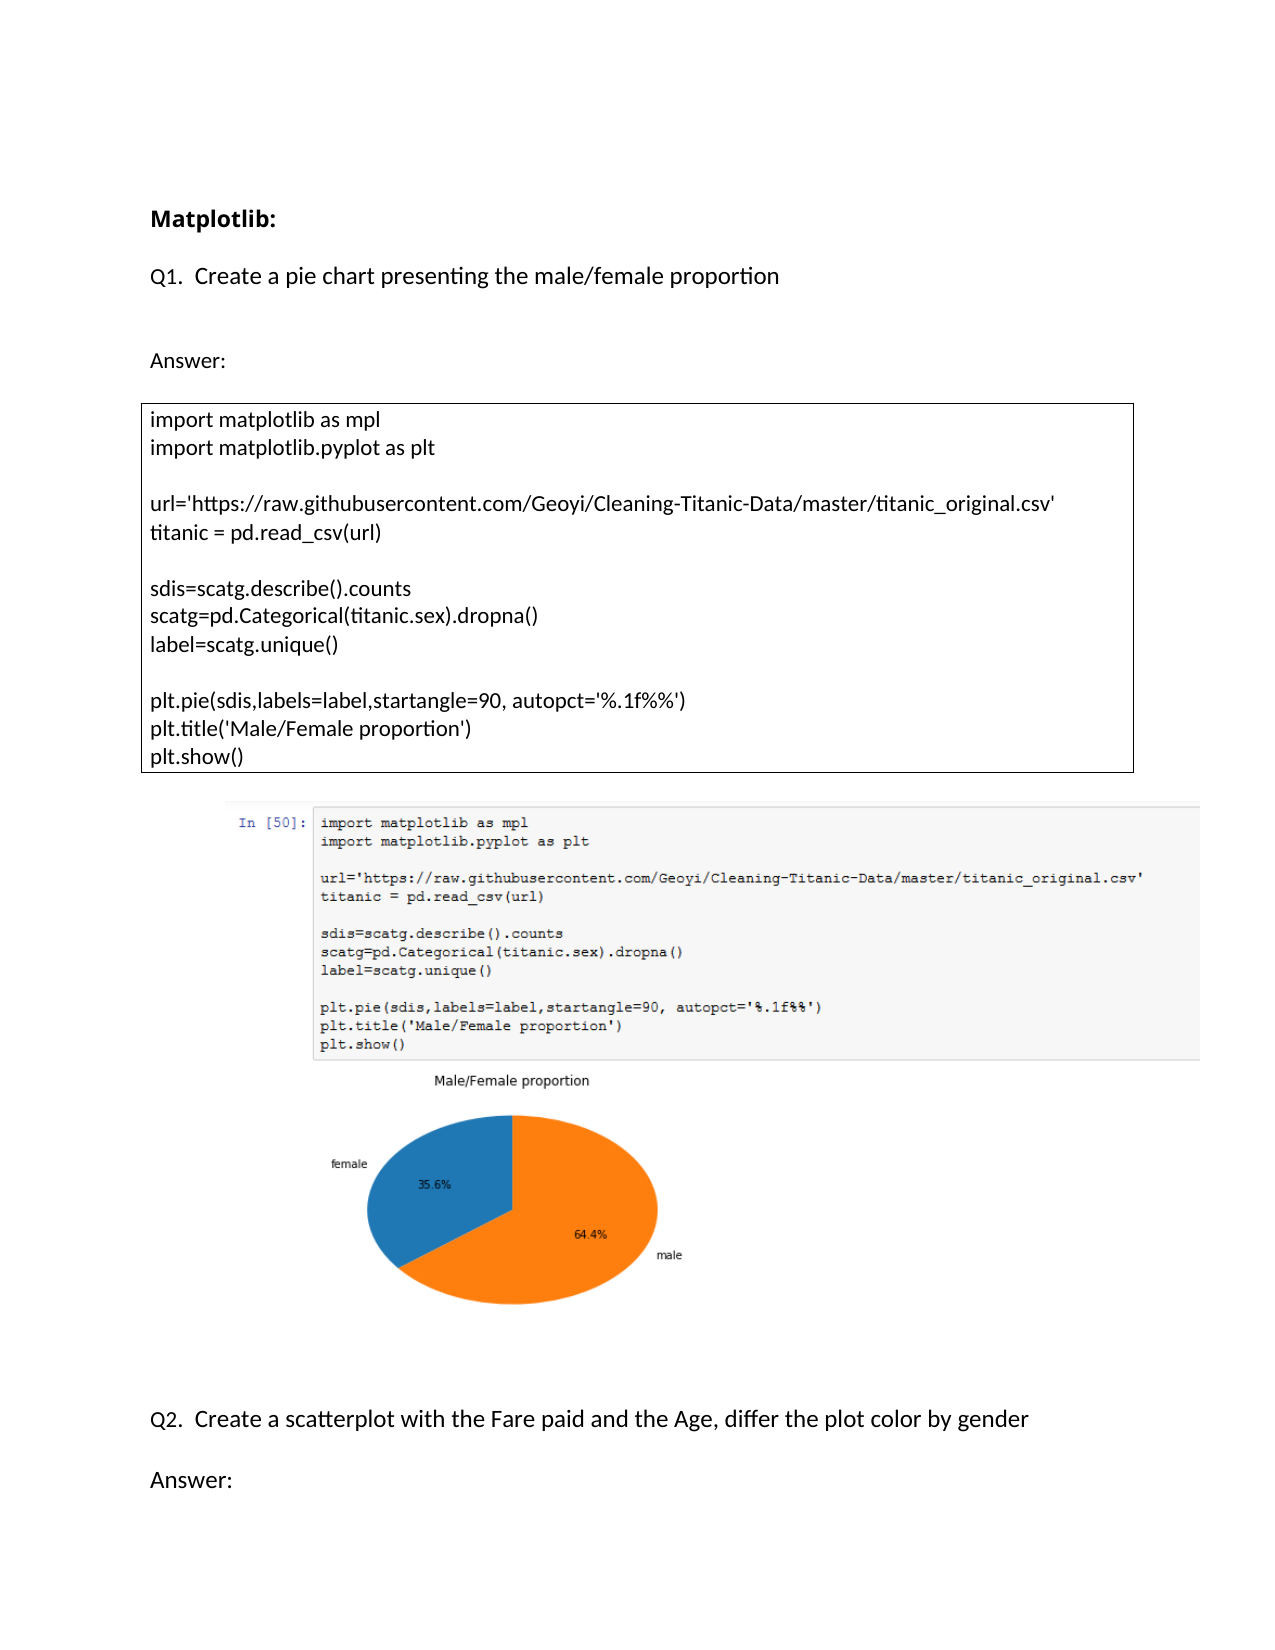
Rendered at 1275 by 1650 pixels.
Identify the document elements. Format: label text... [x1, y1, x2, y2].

text titanic = pd.read_csv(url) [150, 518, 1125, 546]
text Matplotlib: [150, 203, 1125, 234]
text url='https://raw.githubusercontent.com/Geoyi/Cleaning-Titanic-Data/master/titanic_original.csv' [150, 489, 1125, 518]
text plt.pie(sdis,labels=label,startangle=90, autopct='%.1f%%') [150, 686, 1125, 714]
text Answer: [150, 1464, 1125, 1494]
text plt.title('Male/Female proportion') [150, 714, 1125, 739]
text Answer: [150, 346, 1125, 374]
picture [225, 801, 1200, 1319]
text plt.show() [142, 739, 1133, 772]
text sdis=scatg.describe().counts [150, 574, 1125, 602]
text import matplotlib as mpl [142, 404, 1133, 433]
text label=scatg.unique() [150, 630, 1125, 658]
text Q2. Create a scatterplot with the Fare paid and the Age, differ the plot color by gender [150, 1403, 1125, 1433]
text scatg=pd.Categorical(titanic.sex).dropna() [150, 602, 1125, 630]
text import matplotlib.pyplot as plt [150, 433, 1125, 462]
text Q1. Create a pie chart presenting the male/female proportion [150, 260, 1125, 290]
